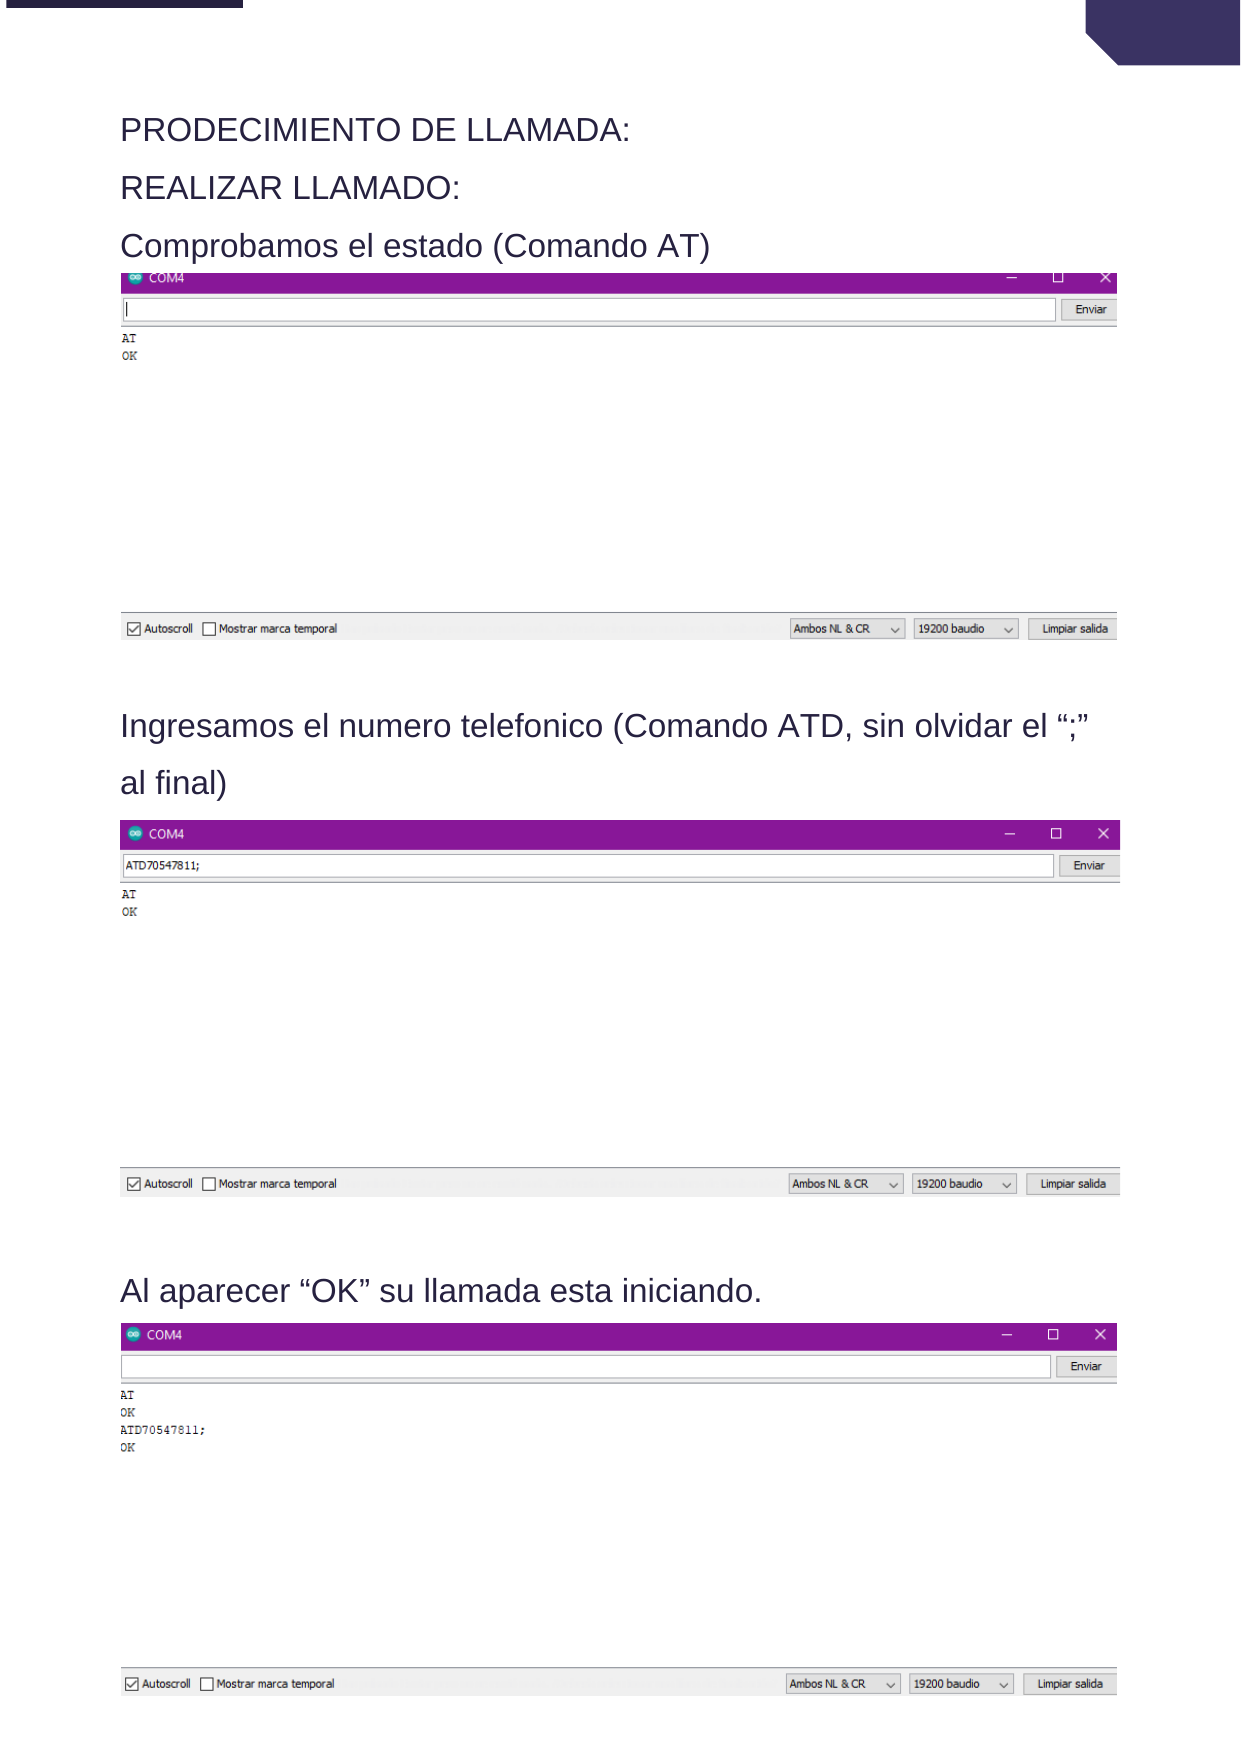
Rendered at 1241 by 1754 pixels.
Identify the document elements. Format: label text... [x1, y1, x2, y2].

picture [120, 1323, 1117, 1696]
text PRODECIMIENTO DE LLAMADA: [120, 110, 1120, 149]
picture [120, 820, 1121, 1197]
text Al aparecer “OK” su llamada esta iniciando. [120, 1272, 1120, 1310]
text REALIZAR LLAMADO: [120, 168, 1120, 206]
picture [120, 273, 1117, 638]
text Comprobamos el estado (Comando AT) [120, 226, 1120, 264]
